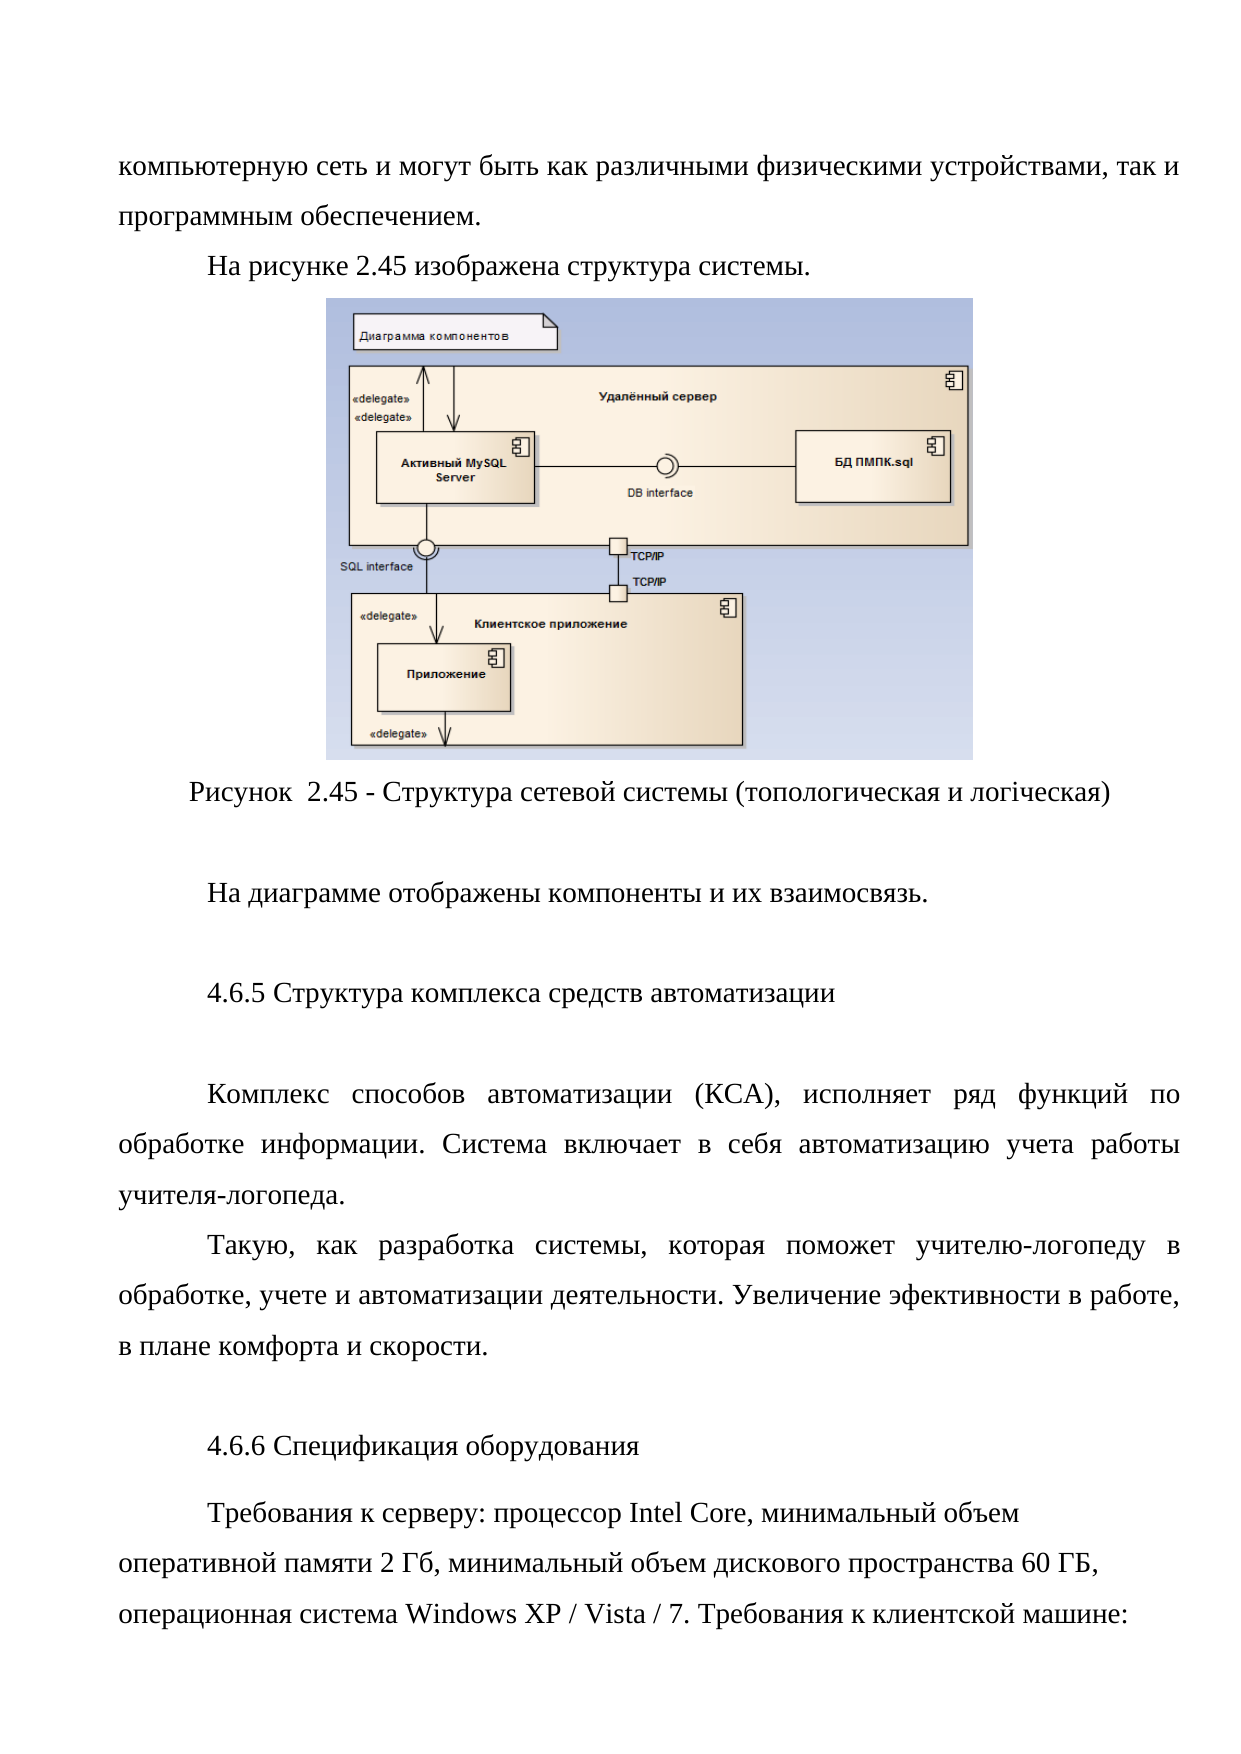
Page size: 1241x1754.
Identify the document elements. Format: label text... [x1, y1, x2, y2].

list Структура комплекса средств автоматизации [118, 976, 1181, 1009]
list Спецификация оборудования [118, 1428, 1181, 1462]
text На диаграмме отображены компоненты и их взаимосвязь. [118, 875, 1181, 908]
text Комплекс способов автоматизации (КСА), исполняет ряд функций по обработке информации. Система включает в себя автоматизацию учета работы учителя-логопеда. [118, 1076, 1181, 1210]
picture [326, 298, 973, 760]
text На рисунке 2.45 изображена структура системы. [118, 248, 1181, 282]
text Такую, как разработка системы, которая поможет учителю-логопеду в обработке, учете и автоматизации деятельности. Увеличение эфективности в работе, в плане комфорта и скорости. [118, 1227, 1181, 1361]
text Рисунок 2.45 - Структура сетевой системы (топологическая и логіческая) [118, 774, 1181, 808]
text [118, 1495, 1181, 1629]
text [118, 148, 1181, 232]
